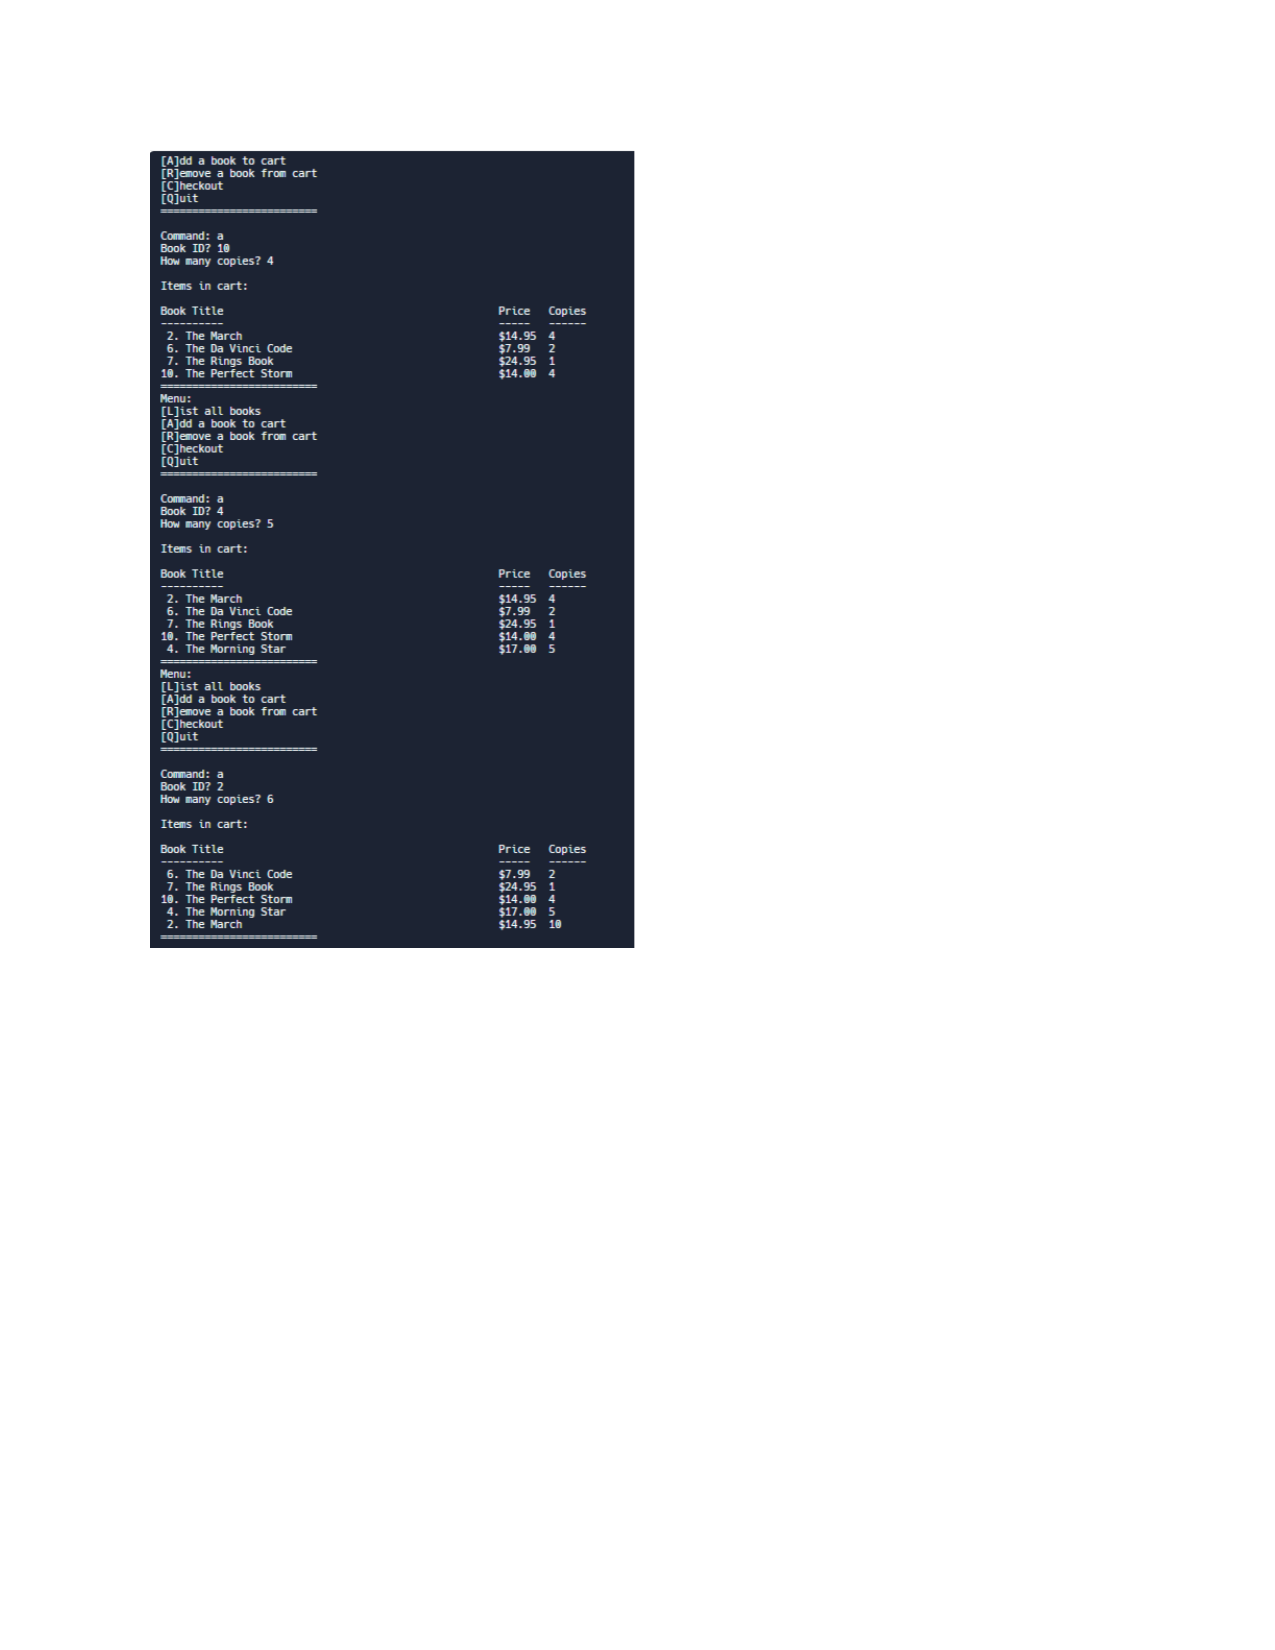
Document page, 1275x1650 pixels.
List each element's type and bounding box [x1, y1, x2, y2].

picture [150, 150, 635, 948]
